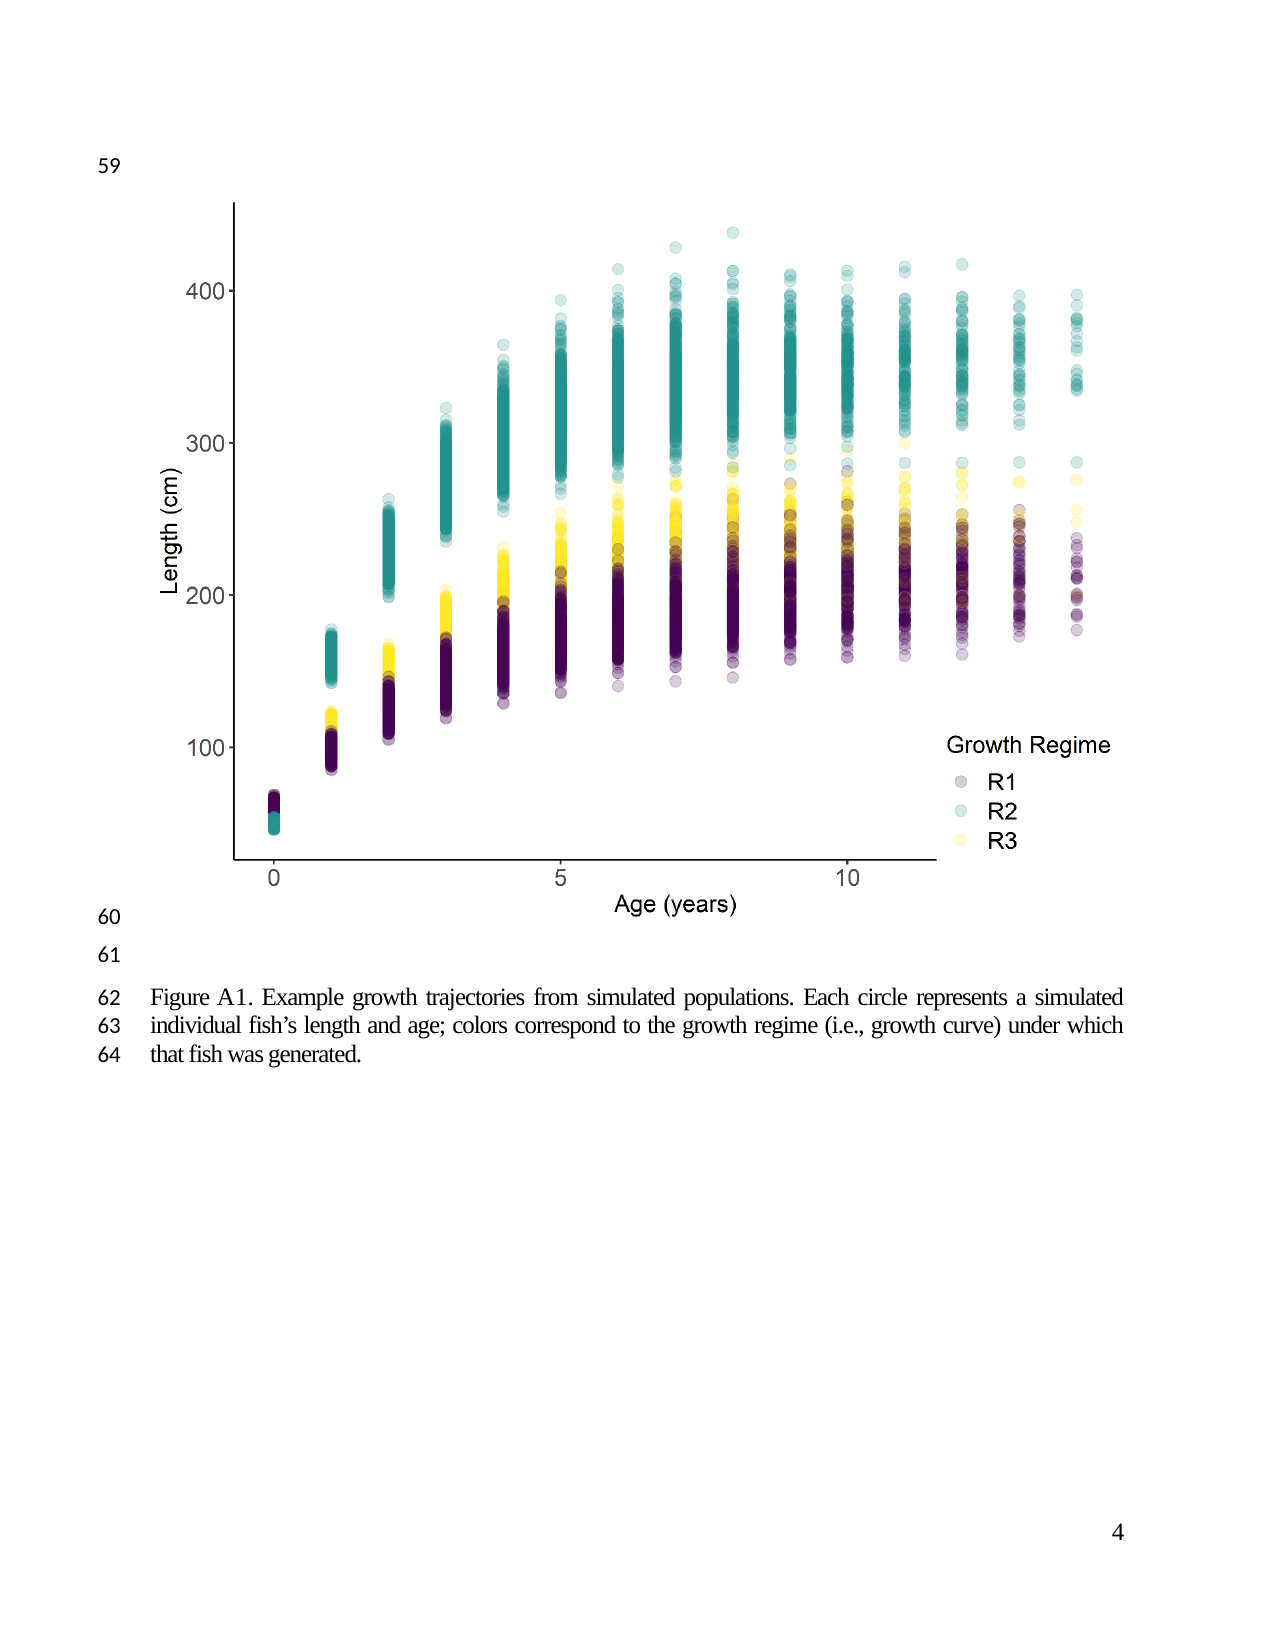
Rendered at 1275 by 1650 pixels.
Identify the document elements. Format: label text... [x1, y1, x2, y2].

text Figure A1. Example growth trajectories from simulated populations. Each circle represents a simulated individual fish’s length and age; colors correspond to the growth regime (i.e., growth curve) under which that fish was generated. [150, 982, 1125, 1068]
picture [150, 193, 1125, 925]
